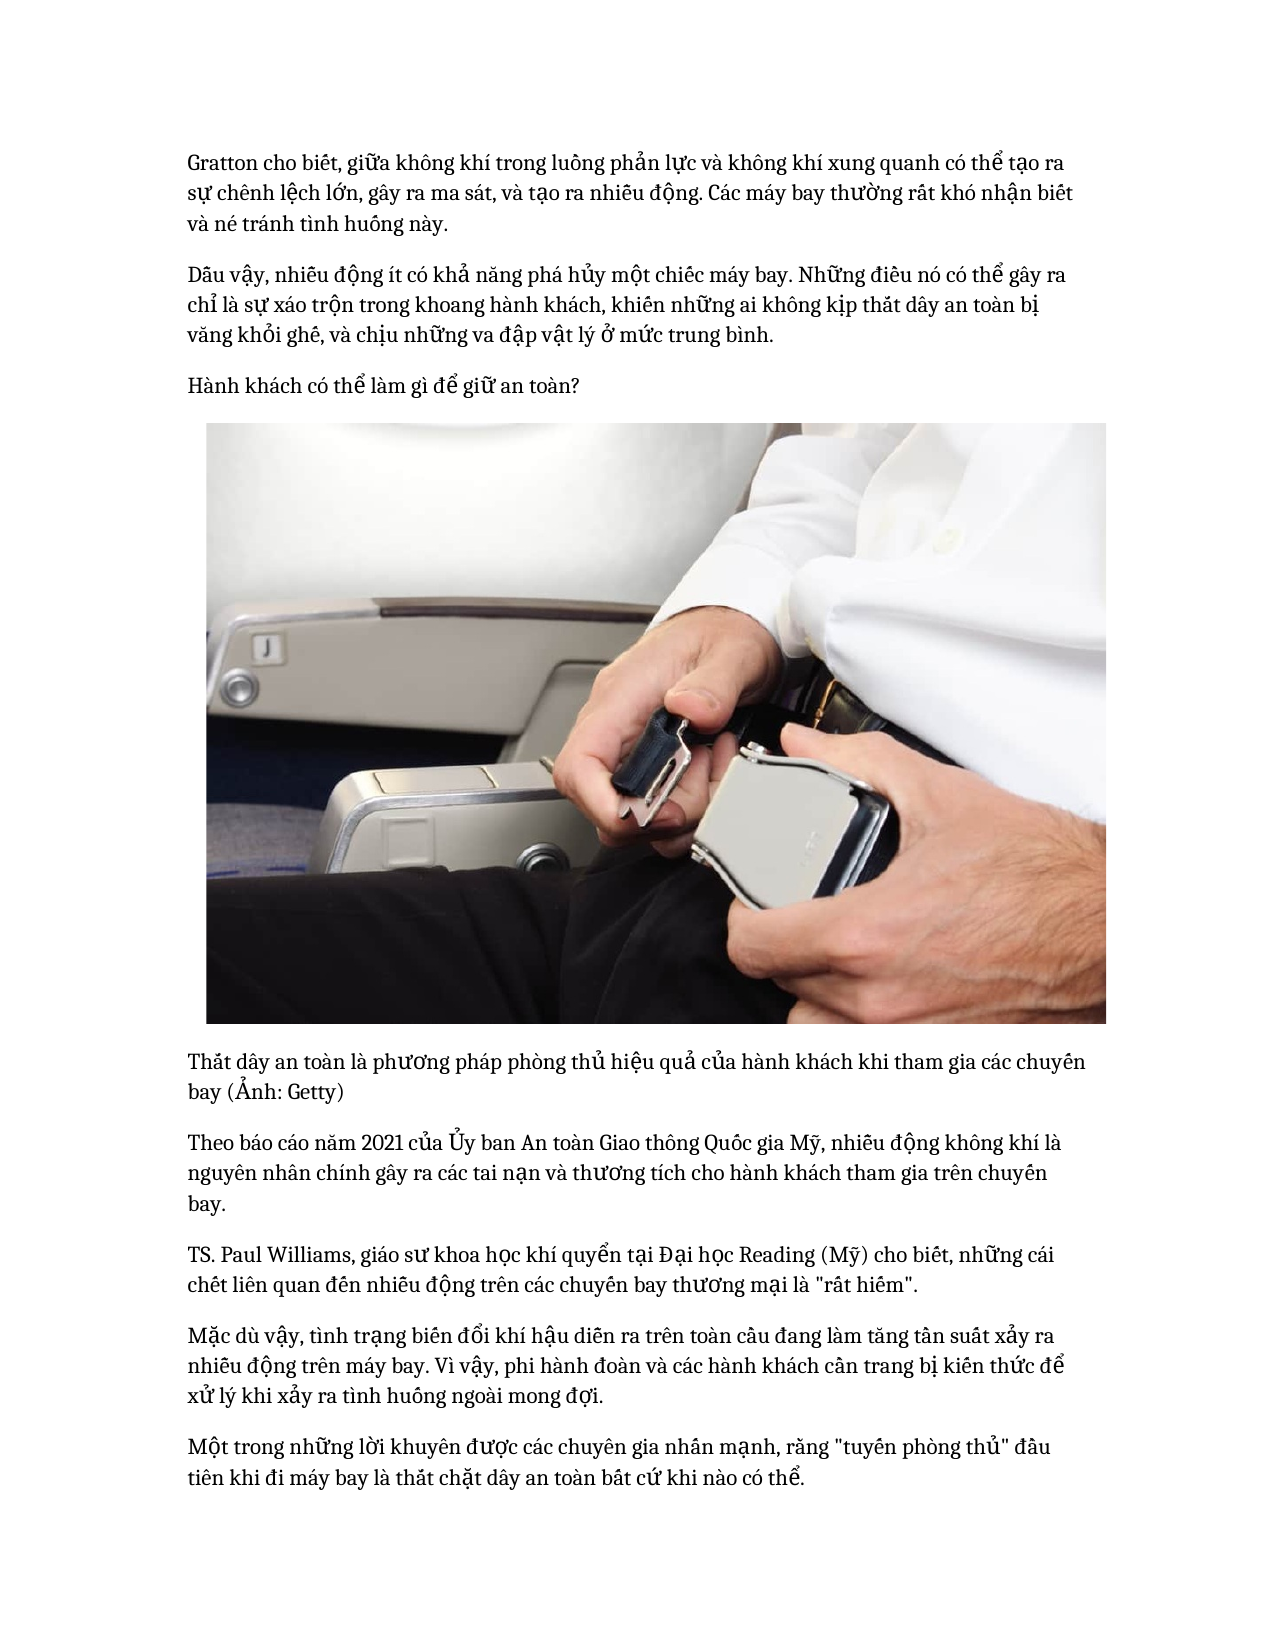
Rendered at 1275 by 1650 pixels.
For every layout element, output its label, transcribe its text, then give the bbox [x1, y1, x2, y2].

text Dẫu vậy, nhiễu động ít có khả năng phá hủy một chiếc máy bay. Những điều nó có thể gây ra chỉ là sự xáo trộn trong khoang hành khách, khiến những ai không kịp thắt dây an toàn bị văng khỏi ghế, và chịu những va đập vật lý ở mức trung bình. [187, 261, 1087, 348]
text Theo báo cáo năm 2021 của Ủy ban An toàn Giao thông Quốc gia Mỹ, nhiễu động không khí là nguyên nhân chính gây ra các tai nạn và thương tích cho hành khách tham gia trên chuyến bay. [187, 1130, 1087, 1217]
text Một trong những lời khuyên được các chuyên gia nhấn mạnh, rằng "tuyến phòng thủ" đầu tiên khi đi máy bay là thắt chặt dây an toàn bất cứ khi nào có thể. [187, 1434, 1087, 1491]
text TS. Paul Williams, giáo sư khoa học khí quyển tại Đại học Reading (Mỹ) cho biết, những cái chết liên quan đến nhiễu động trên các chuyến bay thương mại là "rất hiếm". [187, 1241, 1087, 1298]
text Gratton cho biết, giữa không khí trong luồng phản lực và không khí xung quanh có thể tạo ra sự chênh lệch lớn, gây ra ma sát, và tạo ra nhiễu động. Các máy bay thường rất khó nhận biết và né tránh tình huống này. [187, 150, 1087, 237]
text Mặc dù vậy, tình trạng biến đổi khí hậu diễn ra trên toàn cầu đang làm tăng tần suất xảy ra nhiễu động trên máy bay. Vì vậy, phi hành đoàn và các hành khách cần trang bị kiến thức để xử lý khi xảy ra tình huống ngoài mong đợi. [187, 1323, 1087, 1409]
text Hành khách có thể làm gì để giữ an toàn? [187, 373, 1087, 399]
text Thắt dây an toàn là phương pháp phòng thủ hiệu quả của hành khách khi tham gia các chuyến bay (Ảnh: Getty) [187, 1049, 1087, 1105]
picture [206, 423, 1107, 1024]
